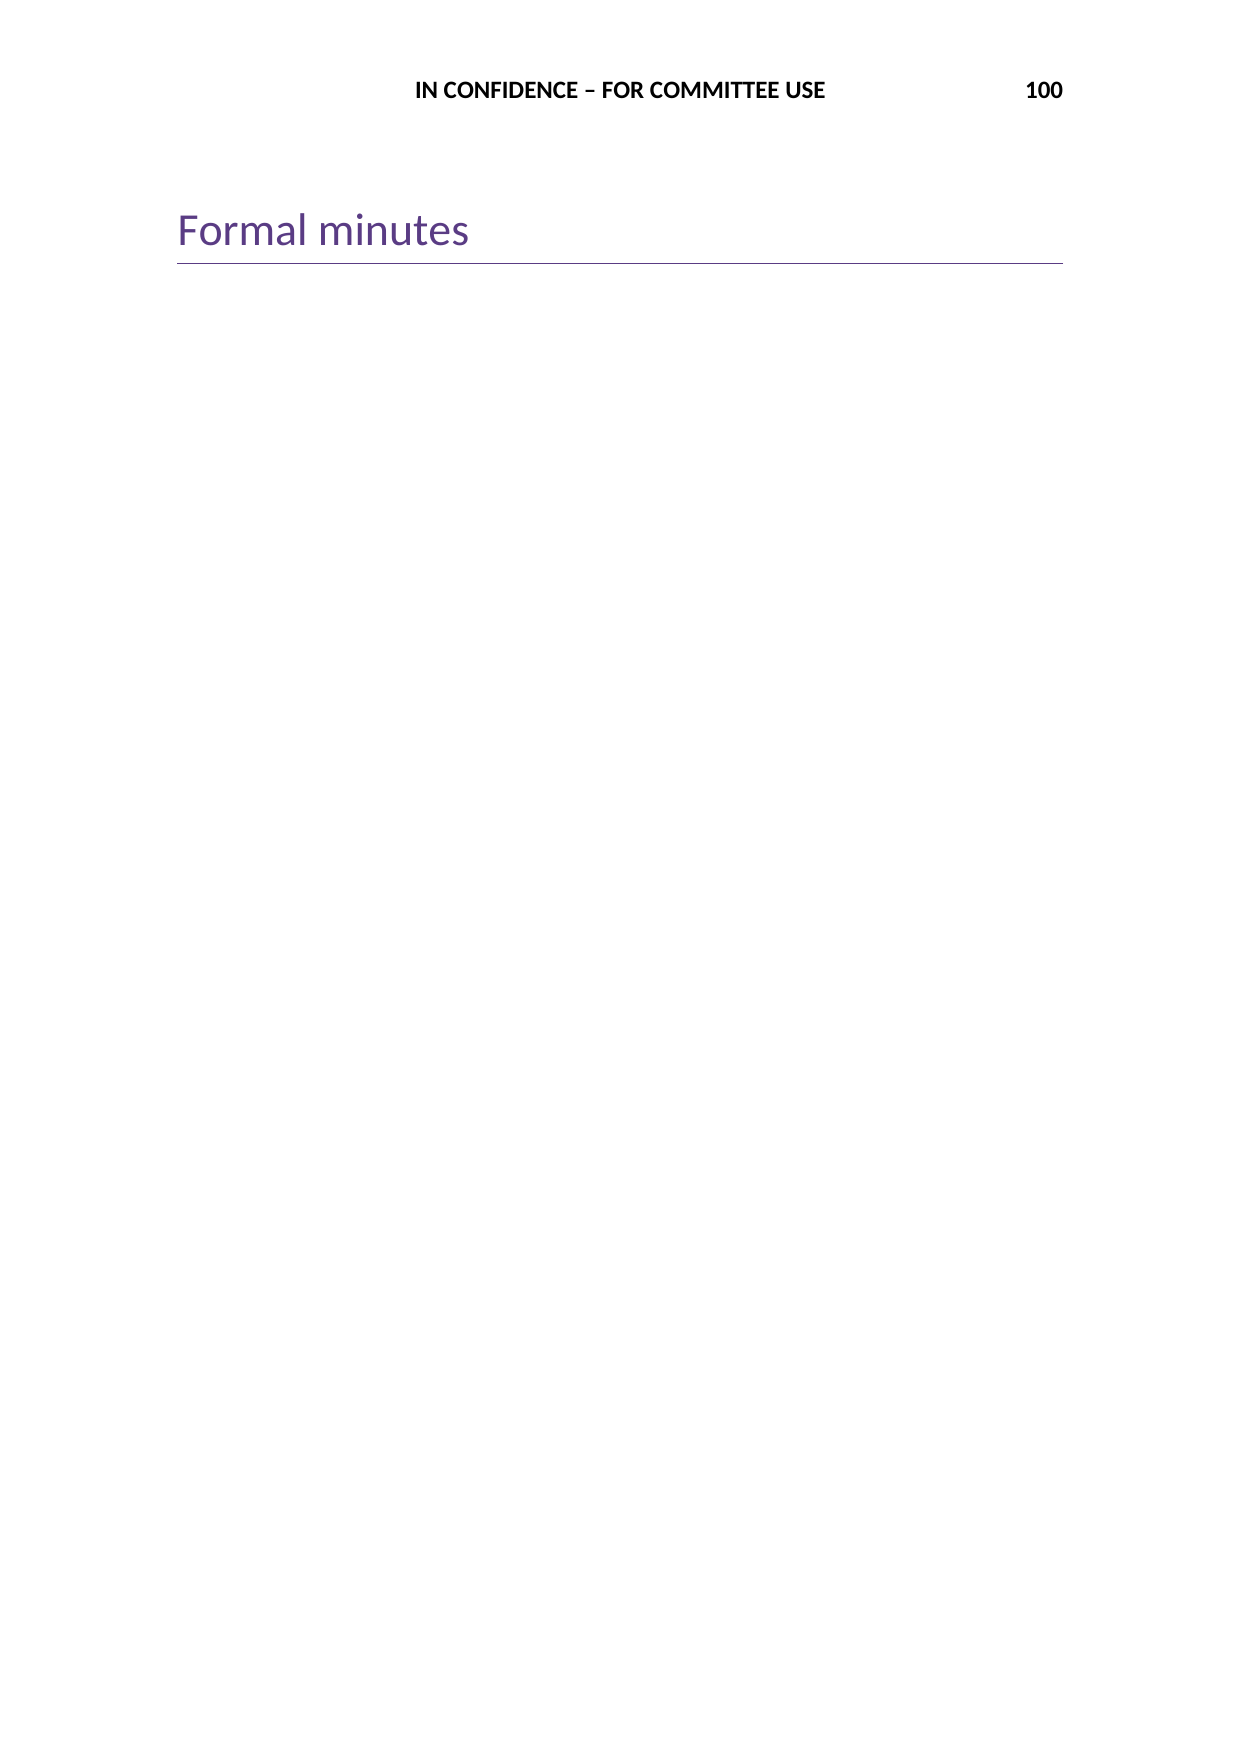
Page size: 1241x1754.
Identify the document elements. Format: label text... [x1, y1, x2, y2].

subtitle Formal minutes [177, 202, 1063, 263]
